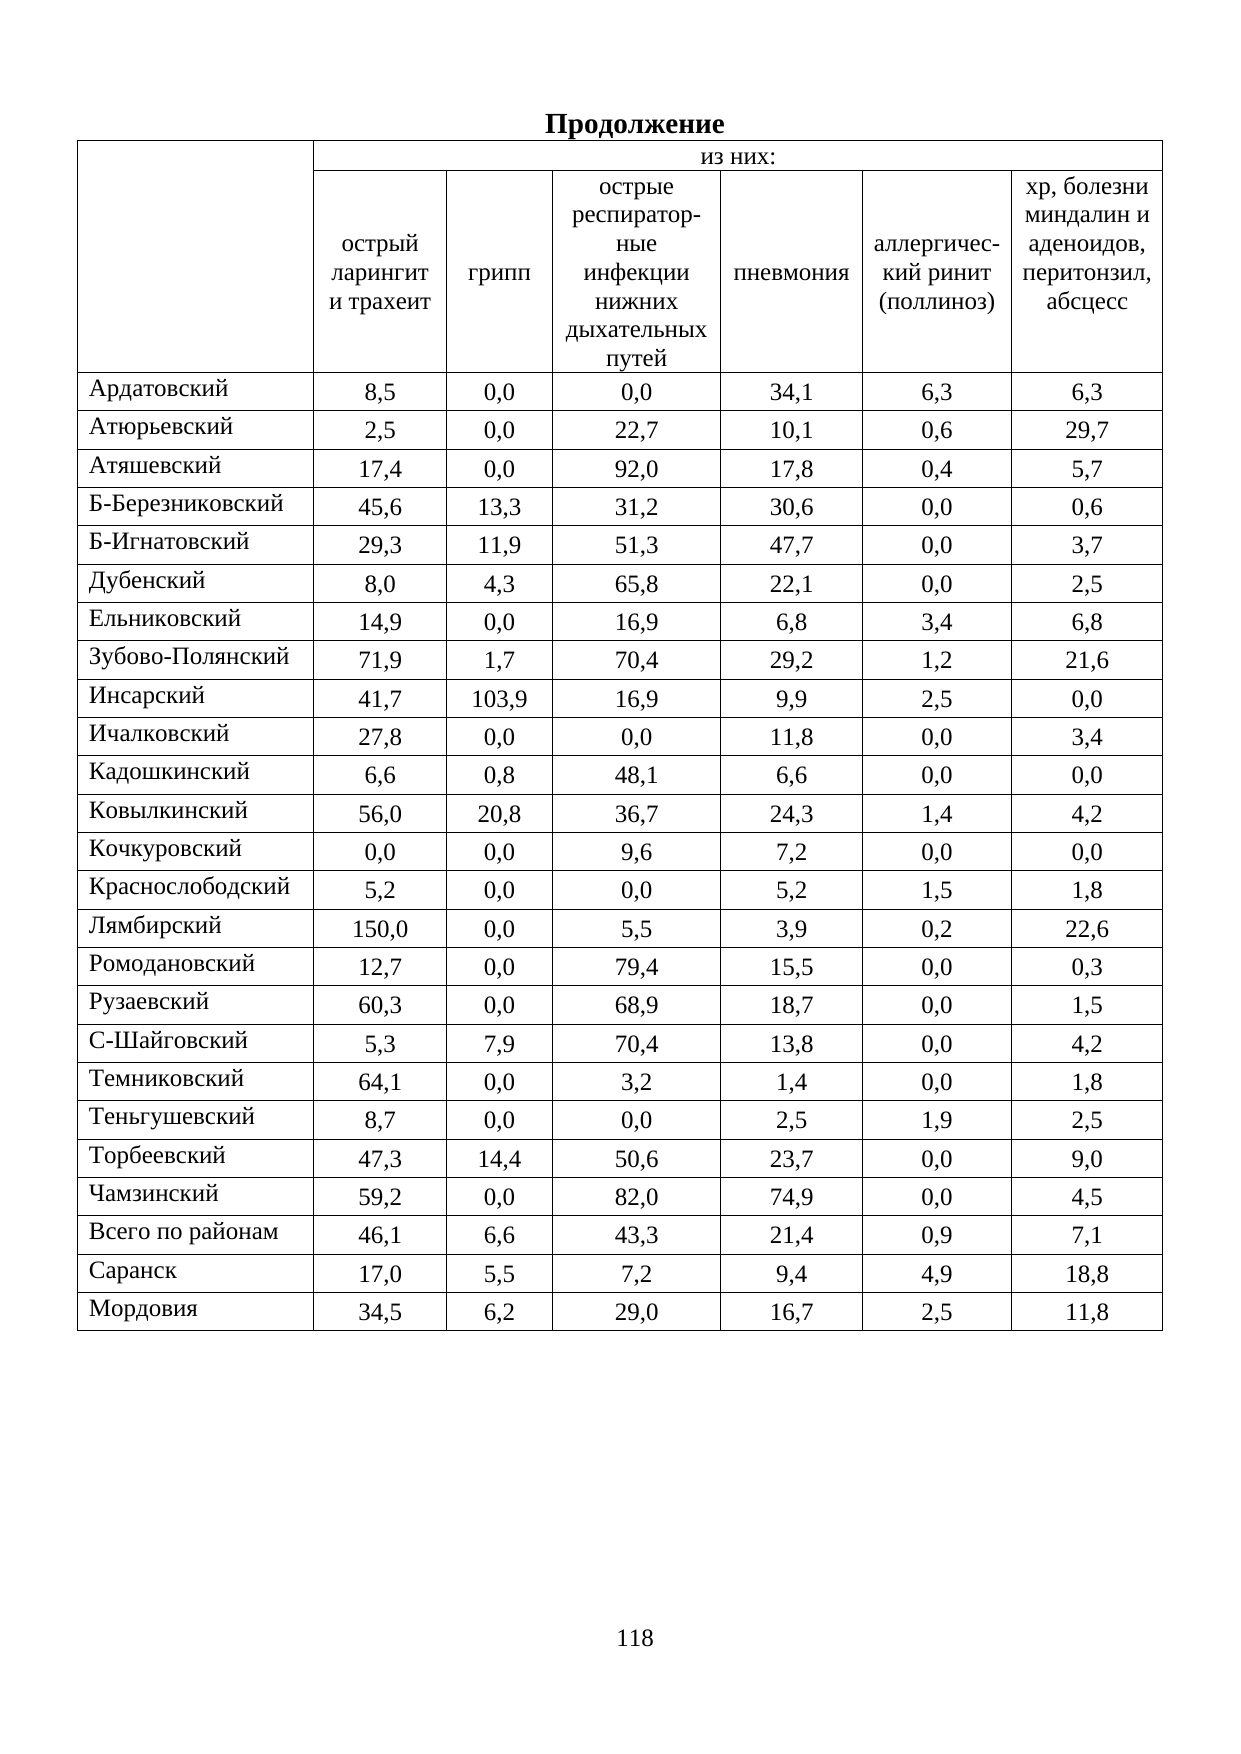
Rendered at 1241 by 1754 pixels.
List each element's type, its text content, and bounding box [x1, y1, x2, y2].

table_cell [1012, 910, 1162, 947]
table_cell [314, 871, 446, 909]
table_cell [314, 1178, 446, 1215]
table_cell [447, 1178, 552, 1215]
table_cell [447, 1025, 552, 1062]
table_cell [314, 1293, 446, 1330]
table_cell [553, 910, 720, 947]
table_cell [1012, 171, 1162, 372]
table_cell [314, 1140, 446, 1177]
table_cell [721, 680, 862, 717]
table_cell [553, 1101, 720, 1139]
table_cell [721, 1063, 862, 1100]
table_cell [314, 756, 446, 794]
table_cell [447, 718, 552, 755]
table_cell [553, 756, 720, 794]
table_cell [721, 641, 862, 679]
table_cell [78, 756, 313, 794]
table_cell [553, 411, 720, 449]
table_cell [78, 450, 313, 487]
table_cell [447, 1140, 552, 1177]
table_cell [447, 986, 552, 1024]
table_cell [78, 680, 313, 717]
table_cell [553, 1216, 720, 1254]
text Продолжение [89, 106, 1181, 140]
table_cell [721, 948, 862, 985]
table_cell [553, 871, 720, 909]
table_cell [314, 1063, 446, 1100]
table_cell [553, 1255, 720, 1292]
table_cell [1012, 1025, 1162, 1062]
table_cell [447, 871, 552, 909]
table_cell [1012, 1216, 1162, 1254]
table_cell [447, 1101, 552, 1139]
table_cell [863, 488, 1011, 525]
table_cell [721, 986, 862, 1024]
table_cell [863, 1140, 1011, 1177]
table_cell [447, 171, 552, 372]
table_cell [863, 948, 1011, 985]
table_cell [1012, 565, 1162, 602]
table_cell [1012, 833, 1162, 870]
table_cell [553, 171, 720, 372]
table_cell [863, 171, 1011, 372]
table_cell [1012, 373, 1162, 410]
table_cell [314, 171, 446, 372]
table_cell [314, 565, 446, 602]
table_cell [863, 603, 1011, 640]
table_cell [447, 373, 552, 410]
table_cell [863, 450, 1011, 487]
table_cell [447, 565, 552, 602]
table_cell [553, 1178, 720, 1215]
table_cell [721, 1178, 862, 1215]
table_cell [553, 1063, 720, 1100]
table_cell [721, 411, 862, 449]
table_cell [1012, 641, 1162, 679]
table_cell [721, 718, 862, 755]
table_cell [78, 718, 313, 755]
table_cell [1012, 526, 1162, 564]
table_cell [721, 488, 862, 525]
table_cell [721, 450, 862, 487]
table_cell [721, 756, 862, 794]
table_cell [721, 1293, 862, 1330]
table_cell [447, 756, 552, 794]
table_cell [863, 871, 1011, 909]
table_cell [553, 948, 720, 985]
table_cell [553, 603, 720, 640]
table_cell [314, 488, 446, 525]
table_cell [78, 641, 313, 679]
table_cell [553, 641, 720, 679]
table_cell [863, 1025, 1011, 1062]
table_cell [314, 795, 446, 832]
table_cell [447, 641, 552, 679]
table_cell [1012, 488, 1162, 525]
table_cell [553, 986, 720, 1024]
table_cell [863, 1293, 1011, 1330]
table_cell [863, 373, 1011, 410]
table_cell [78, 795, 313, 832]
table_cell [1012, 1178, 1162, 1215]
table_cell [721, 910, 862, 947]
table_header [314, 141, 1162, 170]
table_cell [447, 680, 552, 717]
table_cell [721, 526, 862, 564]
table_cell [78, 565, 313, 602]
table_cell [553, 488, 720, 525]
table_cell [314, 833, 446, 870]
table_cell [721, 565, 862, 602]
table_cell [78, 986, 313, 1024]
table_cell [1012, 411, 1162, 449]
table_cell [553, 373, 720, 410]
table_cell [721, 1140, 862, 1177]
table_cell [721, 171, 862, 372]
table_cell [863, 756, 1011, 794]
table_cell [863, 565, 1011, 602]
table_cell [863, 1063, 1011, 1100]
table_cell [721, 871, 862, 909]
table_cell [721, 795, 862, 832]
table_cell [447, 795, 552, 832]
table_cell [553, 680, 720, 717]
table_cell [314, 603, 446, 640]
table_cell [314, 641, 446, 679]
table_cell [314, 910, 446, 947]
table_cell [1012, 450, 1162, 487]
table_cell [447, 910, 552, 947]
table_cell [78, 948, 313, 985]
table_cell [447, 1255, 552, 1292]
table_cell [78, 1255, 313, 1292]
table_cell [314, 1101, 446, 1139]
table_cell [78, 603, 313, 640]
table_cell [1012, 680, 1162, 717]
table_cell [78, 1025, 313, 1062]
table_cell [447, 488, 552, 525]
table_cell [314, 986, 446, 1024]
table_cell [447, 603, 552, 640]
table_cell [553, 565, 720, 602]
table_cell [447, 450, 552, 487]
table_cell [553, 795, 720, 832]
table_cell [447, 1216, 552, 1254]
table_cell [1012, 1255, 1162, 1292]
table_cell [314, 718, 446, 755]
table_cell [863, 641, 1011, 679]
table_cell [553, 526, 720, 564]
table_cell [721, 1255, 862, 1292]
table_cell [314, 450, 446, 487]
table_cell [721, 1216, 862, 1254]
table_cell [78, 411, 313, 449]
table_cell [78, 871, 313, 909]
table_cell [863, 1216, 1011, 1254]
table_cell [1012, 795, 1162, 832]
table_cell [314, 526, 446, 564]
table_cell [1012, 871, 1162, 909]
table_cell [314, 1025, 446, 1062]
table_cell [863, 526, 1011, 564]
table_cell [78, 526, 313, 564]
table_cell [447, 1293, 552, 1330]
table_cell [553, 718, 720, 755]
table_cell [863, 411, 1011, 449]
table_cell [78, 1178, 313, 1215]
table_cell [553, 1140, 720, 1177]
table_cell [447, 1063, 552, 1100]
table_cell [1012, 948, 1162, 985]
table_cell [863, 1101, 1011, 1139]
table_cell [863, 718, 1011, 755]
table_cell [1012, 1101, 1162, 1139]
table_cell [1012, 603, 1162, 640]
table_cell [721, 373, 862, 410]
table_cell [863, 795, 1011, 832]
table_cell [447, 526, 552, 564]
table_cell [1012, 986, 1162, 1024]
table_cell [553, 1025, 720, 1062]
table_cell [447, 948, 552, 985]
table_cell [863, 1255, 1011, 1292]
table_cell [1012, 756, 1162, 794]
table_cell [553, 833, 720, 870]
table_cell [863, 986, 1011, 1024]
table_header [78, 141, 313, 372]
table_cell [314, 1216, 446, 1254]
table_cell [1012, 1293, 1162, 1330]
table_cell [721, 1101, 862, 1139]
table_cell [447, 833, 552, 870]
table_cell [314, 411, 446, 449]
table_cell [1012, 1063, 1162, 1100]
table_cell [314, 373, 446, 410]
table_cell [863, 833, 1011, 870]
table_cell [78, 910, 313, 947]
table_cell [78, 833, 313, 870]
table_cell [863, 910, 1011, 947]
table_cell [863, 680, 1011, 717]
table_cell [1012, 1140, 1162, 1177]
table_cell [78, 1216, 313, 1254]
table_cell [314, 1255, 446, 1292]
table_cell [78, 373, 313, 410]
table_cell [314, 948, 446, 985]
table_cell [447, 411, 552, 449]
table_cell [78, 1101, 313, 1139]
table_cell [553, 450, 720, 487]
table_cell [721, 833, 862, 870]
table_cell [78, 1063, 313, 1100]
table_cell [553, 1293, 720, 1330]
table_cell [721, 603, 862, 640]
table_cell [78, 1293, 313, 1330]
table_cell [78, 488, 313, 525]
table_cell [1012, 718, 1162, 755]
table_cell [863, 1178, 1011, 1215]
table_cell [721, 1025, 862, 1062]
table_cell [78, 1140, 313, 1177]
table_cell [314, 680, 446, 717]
